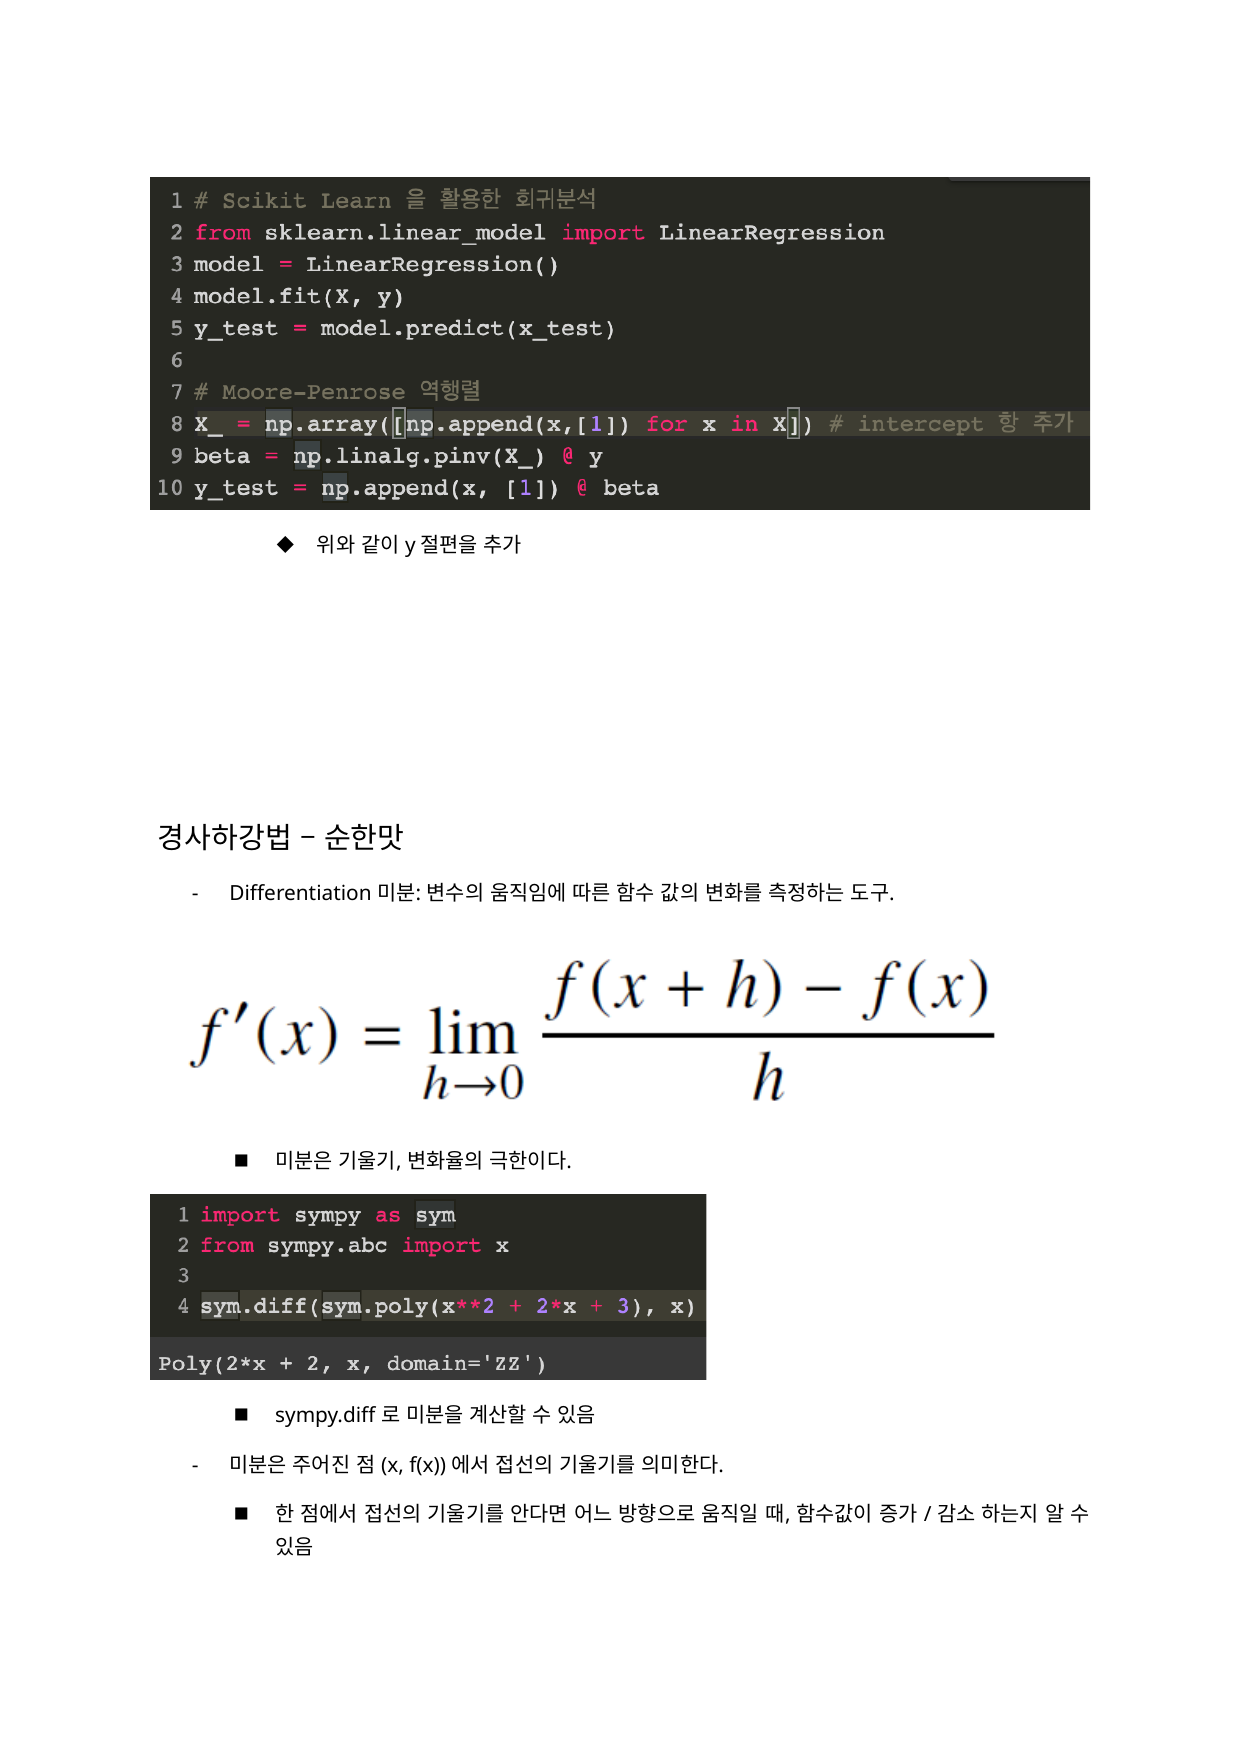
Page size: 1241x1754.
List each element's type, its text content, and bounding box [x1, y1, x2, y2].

picture [150, 926, 1007, 1126]
list Differentiation 미분: 변수의 움직임에 따른 함수 값의 변화를 측정하는 도구. [192, 877, 1090, 907]
list 위와 같이 y절편을 추가 [275, 528, 1090, 559]
list 미분은 주어진 점 (x, f(x)) 에서 접선의 기울기를 의미한다. [192, 1448, 1090, 1478]
subtitle 경사하강법 – 순한맛 [150, 814, 1090, 857]
list 미분은 기울기, 변화율의 극한이다. [233, 1145, 1090, 1175]
list 한 점에서 접선의 기울기를 안다면 어느 방향으로 움직일 때, 함수값이 증가 / 감소 하는지 알 수 있음 [233, 1497, 1090, 1560]
list sympy.diff 로 미분을 계산할 수 있음 [233, 1398, 1090, 1429]
